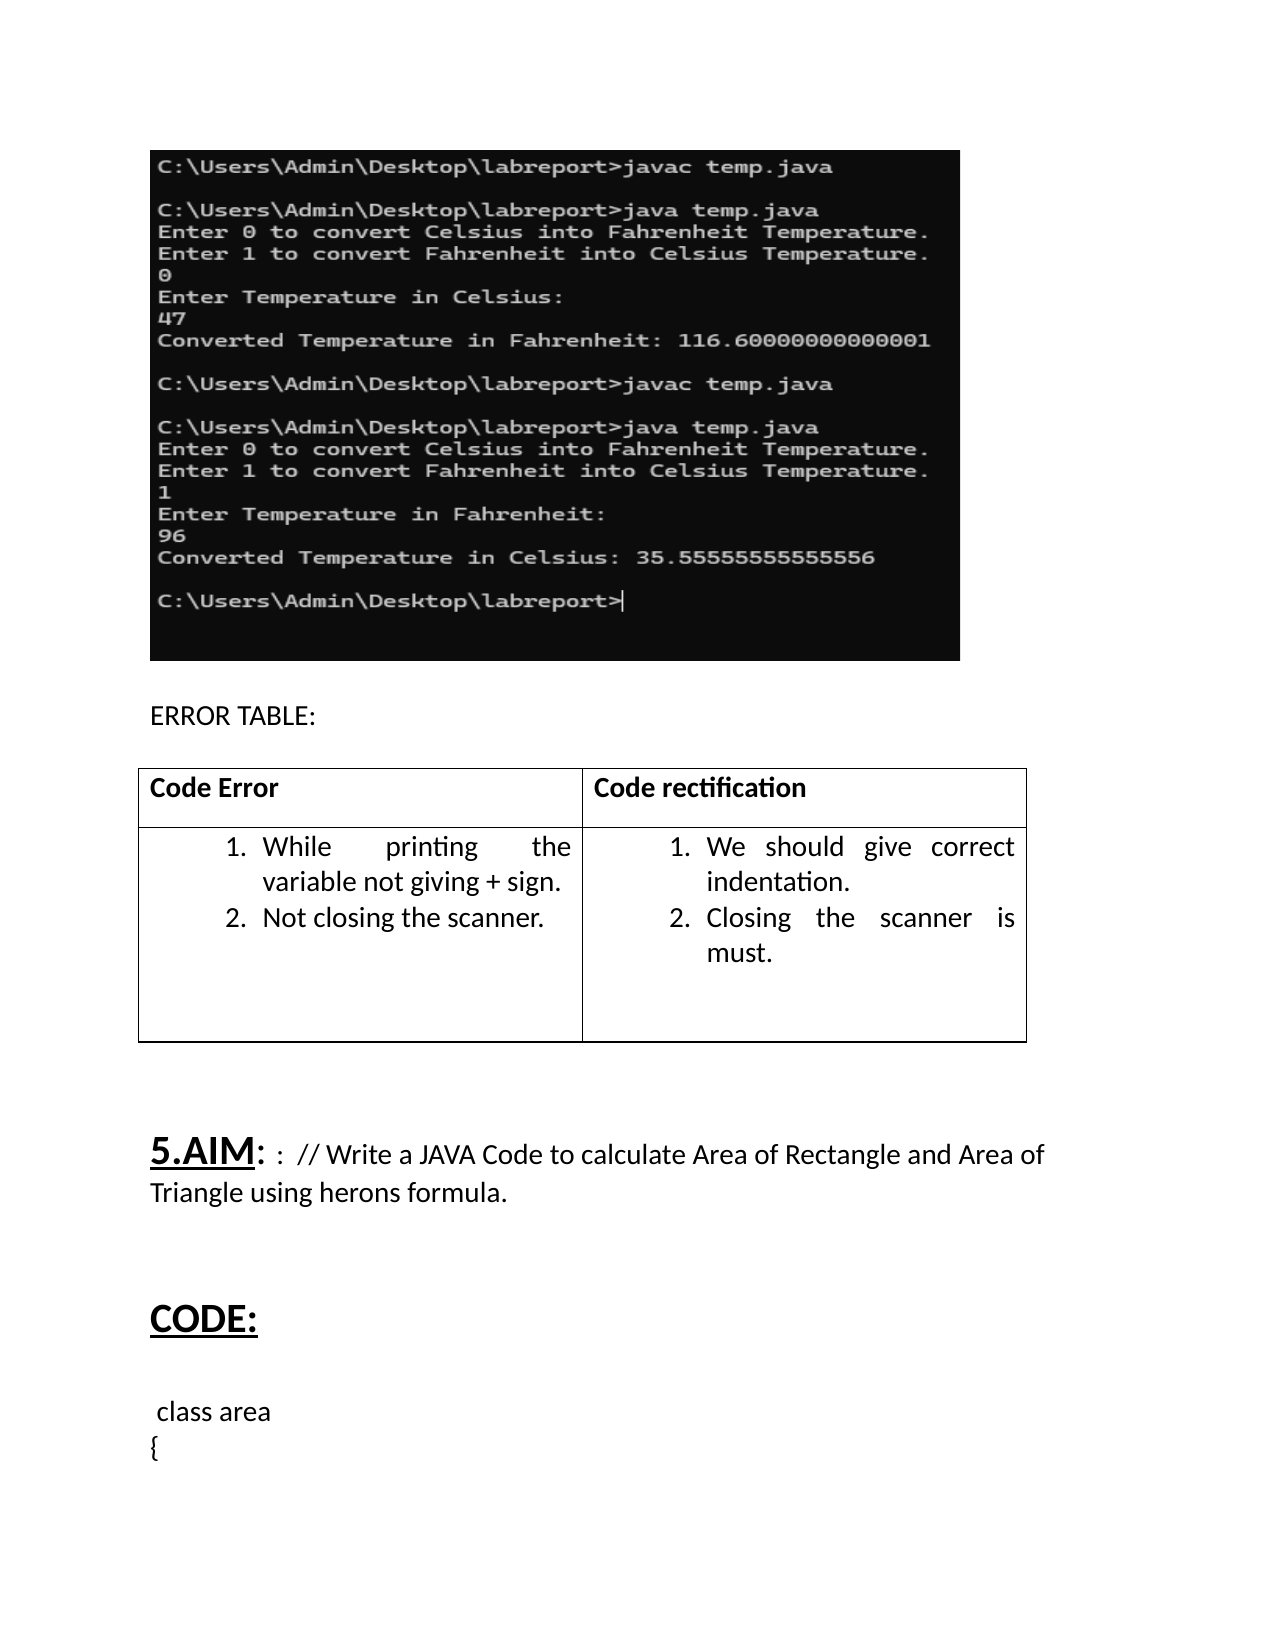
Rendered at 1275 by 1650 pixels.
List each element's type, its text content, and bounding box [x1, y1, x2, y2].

text 5.AIM: : // Write a JAVA Code to calculate Area of Rectangle and Area of Triangle using herons formula. [150, 1124, 1125, 1210]
text CODE: [150, 1292, 1125, 1342]
text { [150, 1429, 1125, 1464]
table_cell While printing the variable not giving + sign. Not closing the scanner. [139, 828, 582, 1041]
text class area [150, 1393, 1125, 1429]
picture [150, 150, 961, 661]
table_header Code rectification [583, 769, 1026, 827]
table_cell We should give correct indentation. Closing the scanner is must. [583, 828, 1026, 1041]
text ERROR TABLE: [150, 697, 1125, 732]
table_header Code Error [139, 769, 582, 827]
